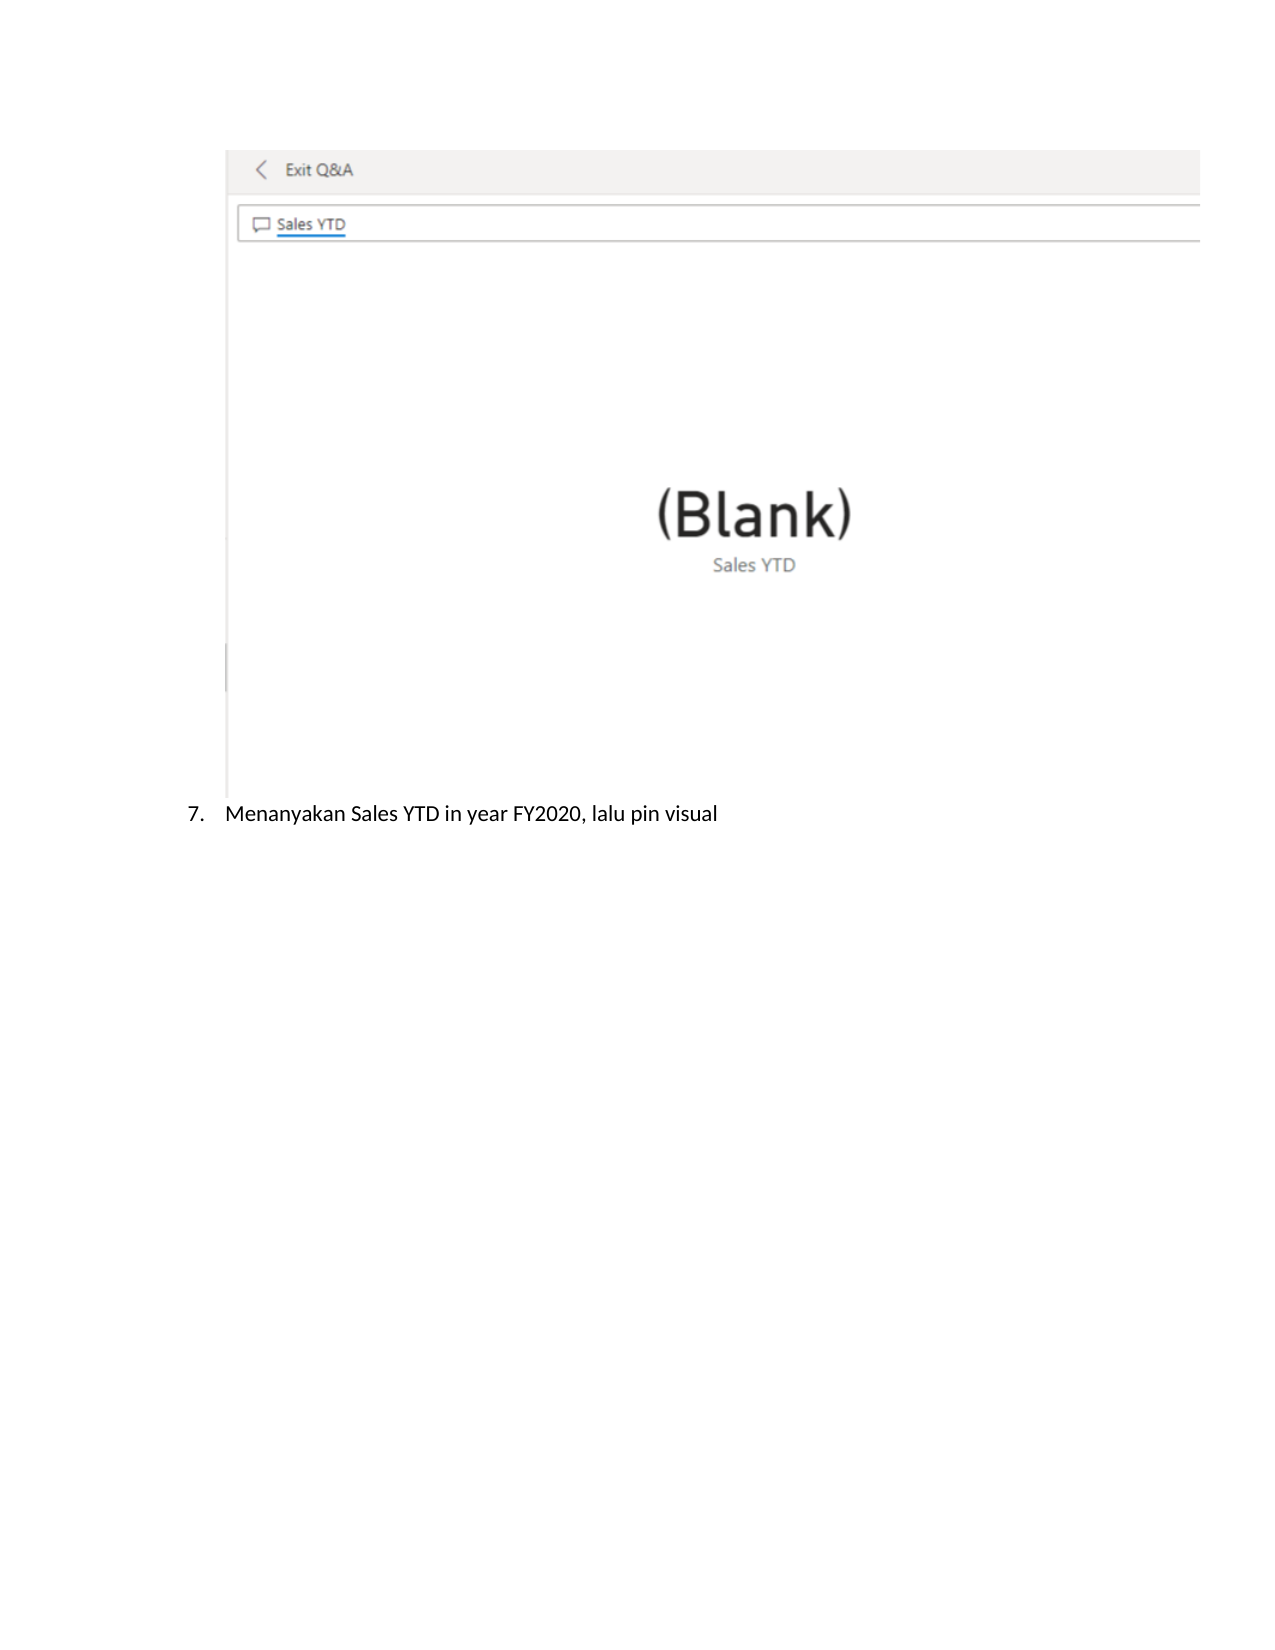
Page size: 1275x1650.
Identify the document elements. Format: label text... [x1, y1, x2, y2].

list Menanyakan Sales YTD in year FY2020, lalu pin visual [187, 799, 1125, 828]
picture [225, 150, 1200, 798]
